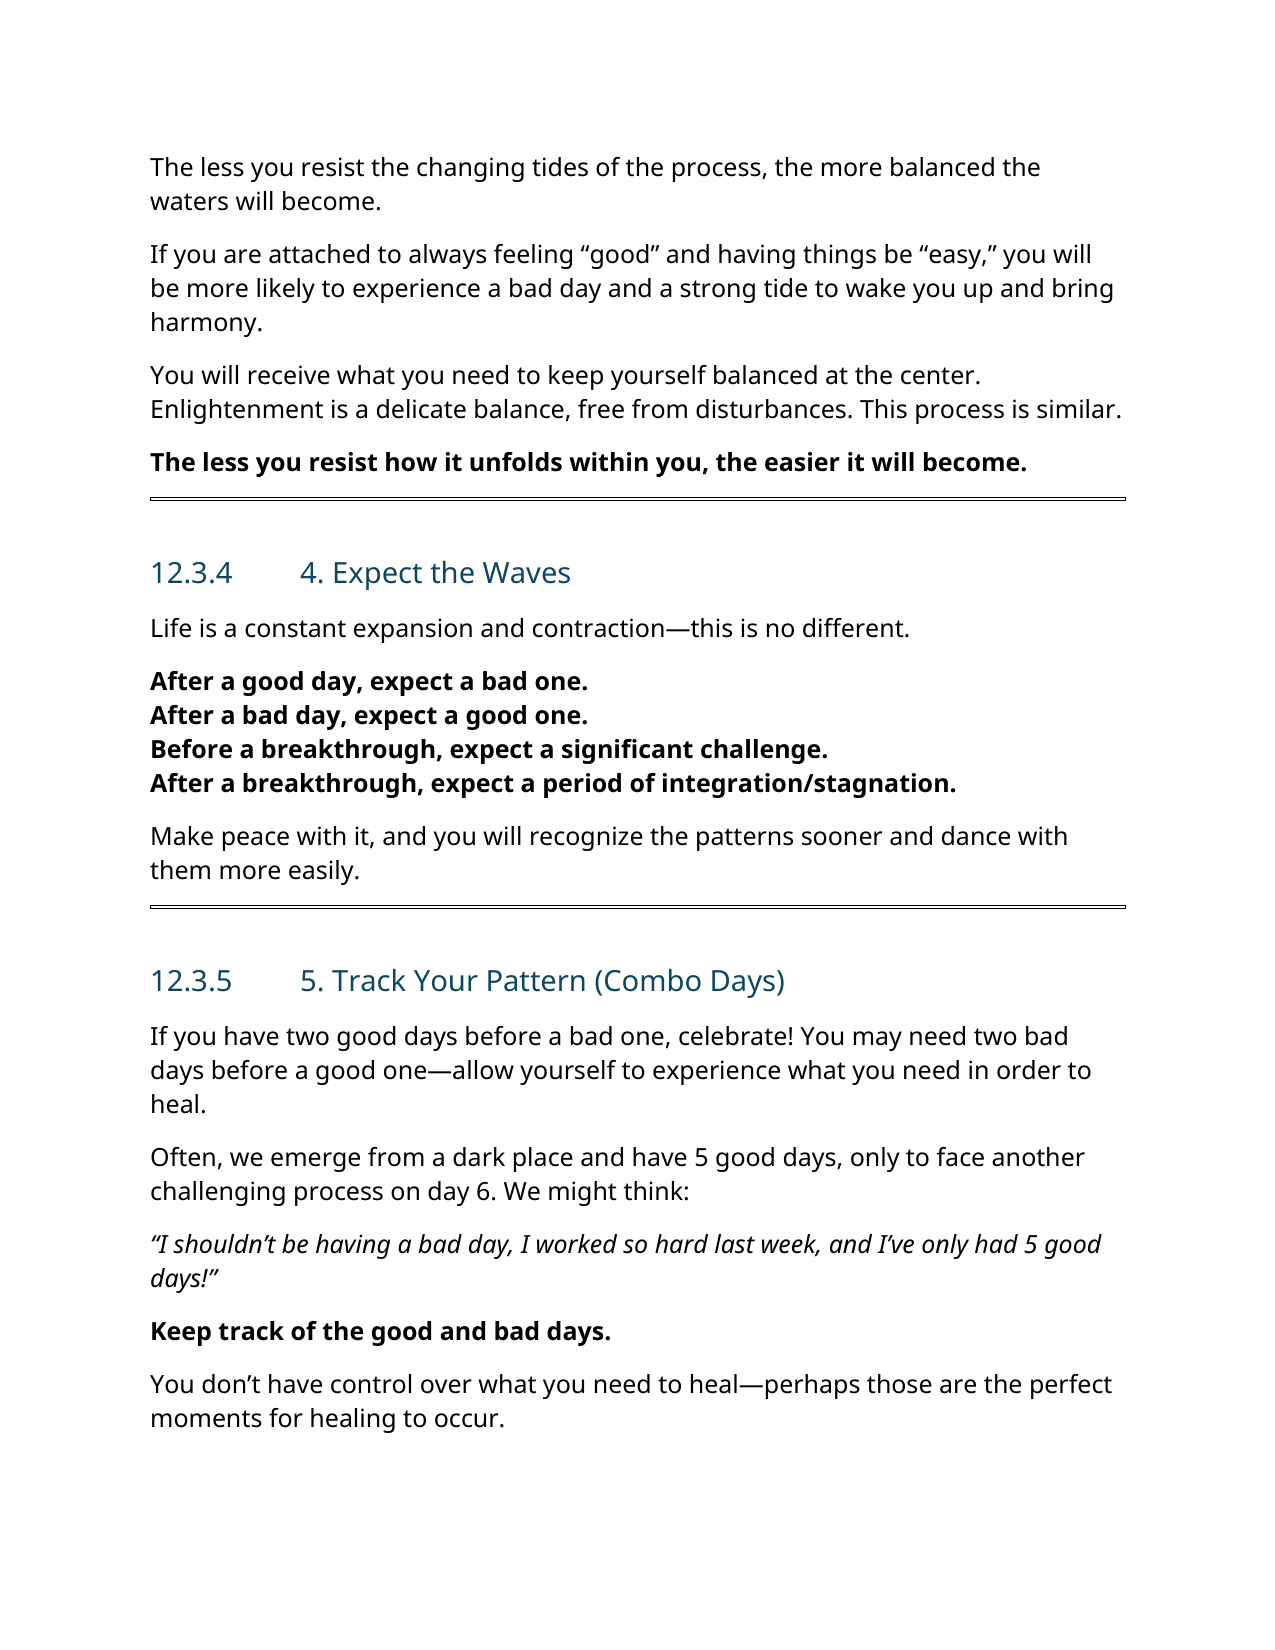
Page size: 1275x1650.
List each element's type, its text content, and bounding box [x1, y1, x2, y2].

text Life is a constant expansion and contraction—this is no different. [150, 611, 1125, 645]
text The less you resist how it unfolds within you, the easier it will become. [150, 445, 1125, 479]
text You will receive what you need to keep yourself balanced at the center. Enlightenment is a delicate balance, free from disturbances. This process is similar. [150, 358, 1125, 426]
text The less you resist the changing tides of the process, the more balanced the waters will become. [150, 150, 1125, 218]
text Make peace with it, and you will recognize the patterns sooner and dance with them more easily. [150, 819, 1125, 887]
text If you are attached to always feeling “good” and having things be “easy,” you will be more likely to experience a bad day and a strong tide to wake you up and bring harmony. [150, 237, 1125, 339]
text After a good day, expect a bad one. After a bad day, expect a good one. Before a breakthrough, expect a significant challenge. After a breakthrough, expect a period of integration/stagnation. [150, 664, 1125, 800]
text Often, we emerge from a dark place and have 5 good days, only to face another challenging process on day 6. We might think: [150, 1140, 1125, 1208]
text If you have two good days before a bad one, celebrate! You may need two bad days before a good one—allow yourself to experience what you need in order to heal. [150, 1019, 1125, 1121]
text Keep track of the good and bad days. [150, 1313, 1125, 1348]
text You don’t have control over what you need to heal—perhaps those are the perfect moments for healing to occur. [150, 1366, 1125, 1434]
text “I shouldn’t be having a bad day, I worked so hard last week, and I’ve only had 5 good days!” [150, 1227, 1125, 1295]
subtitle 12.3.5 5. Track Your Pattern (Combo Days) [150, 960, 1125, 1000]
subtitle 12.3.4 4. Expect the Waves [150, 552, 1125, 592]
